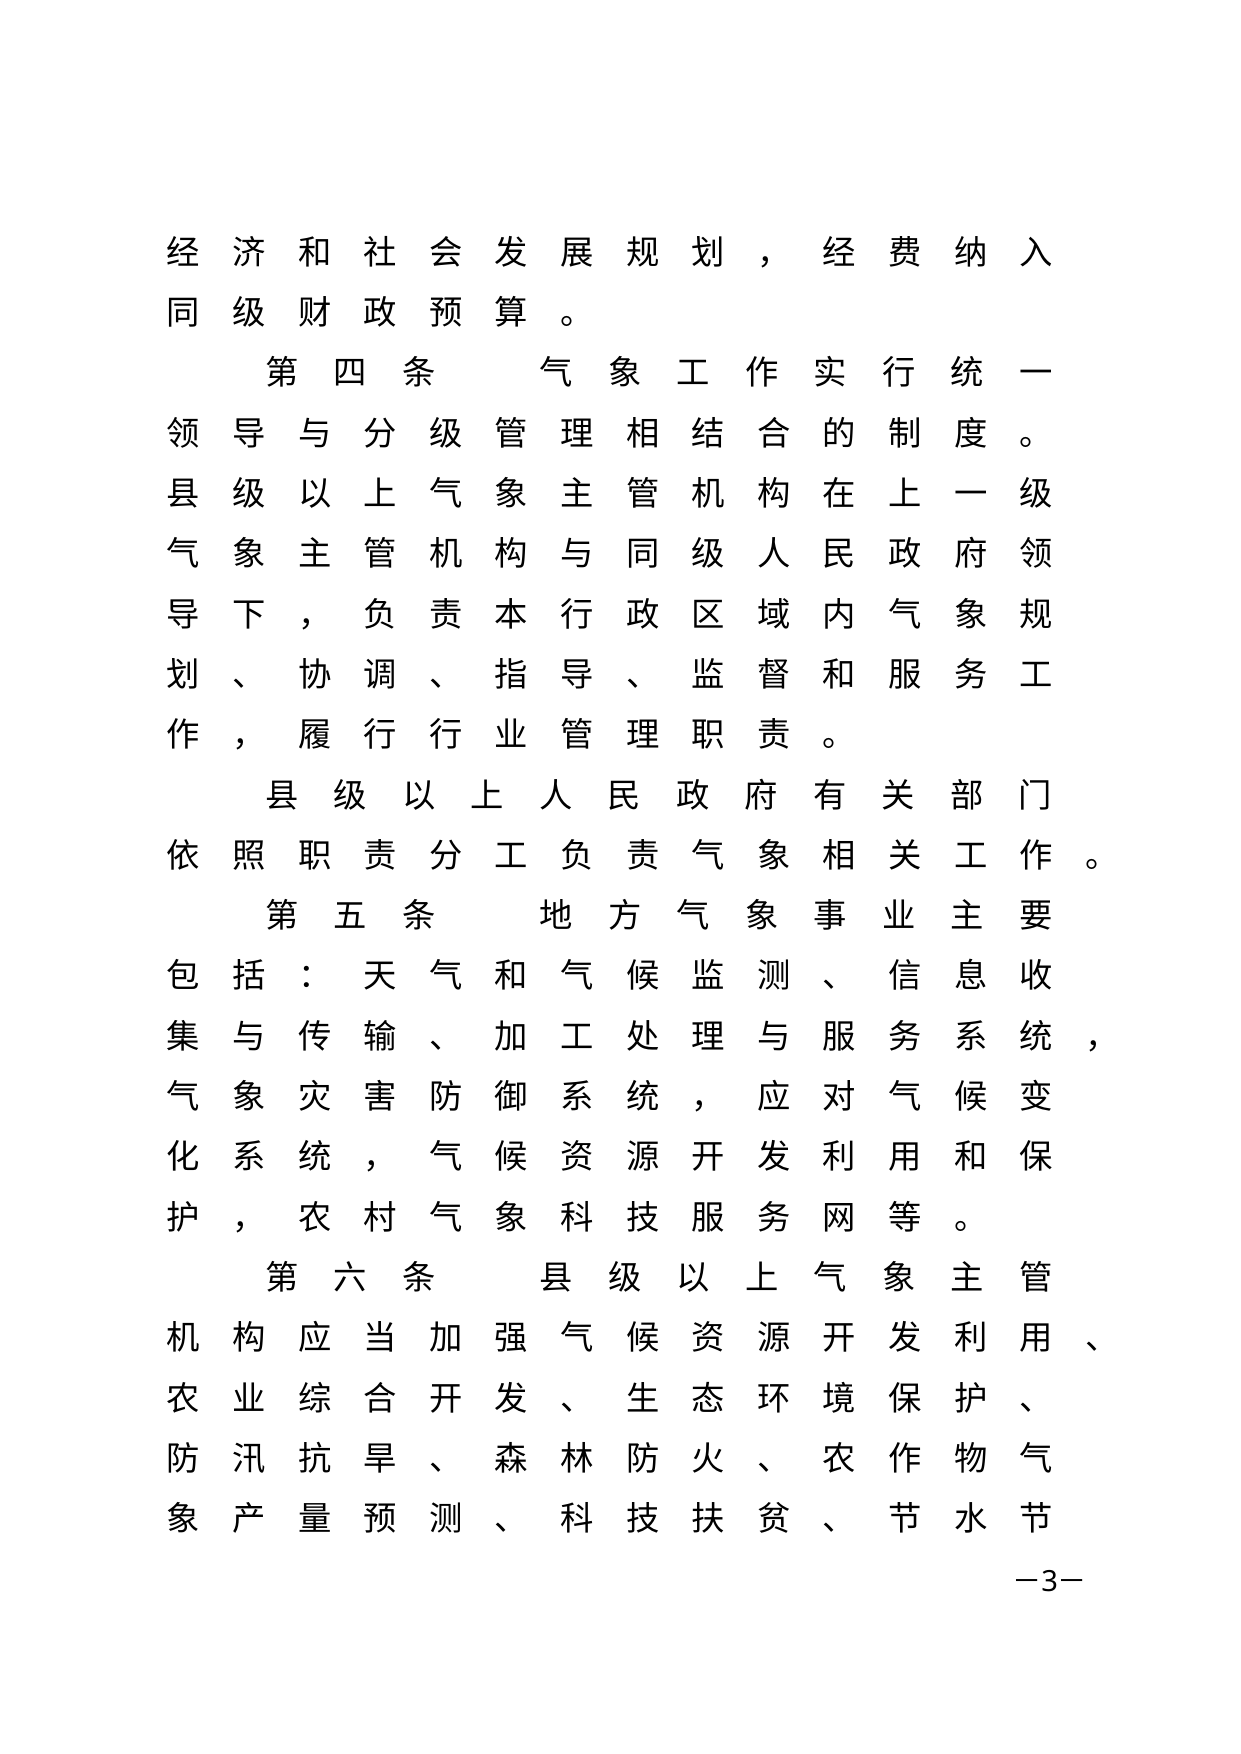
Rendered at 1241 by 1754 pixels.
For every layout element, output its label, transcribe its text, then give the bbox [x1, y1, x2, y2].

text 第四条 气象工作实行统一领导与分级管理相结合的制度。县级以上气象主管机构在上一级气象主管机构与同级人民政府领导下，负责本行政区域内气象规划、协调、指导、监督和服务工作，履行行业管理职责。 [167, 340, 1085, 762]
text 第五条 地方气象事业主要包括：天气和气候监测、信息收集与传输、加工处理与服务系统，气象灾害防御系统，应对气候变化系统，气候资源开发利用和保护，农村气象科技服务网等。 [167, 883, 1085, 1245]
text 县级以上人民政府有关部门依照职责分工负责气象相关工作。 [167, 762, 1085, 883]
text 第六条 县级以上气象主管机构应当加强气候资源开发利用、农业综合开发、生态环境保护、防汛抗旱、森林防火、农作物气象产量预测、科技扶贫、节水节能、旅游等气象服务，开展气象科学知识普及和气象灾害防御技术、农业气象实用技术的推广应用，完成国家和省规定的其他项目。 [167, 1245, 1085, 1546]
text 县级以上人民政府应当制定地方气象事业规划，并纳入国民经济和社会发展规划，经费纳入同级财政预算。 [167, 219, 1085, 340]
